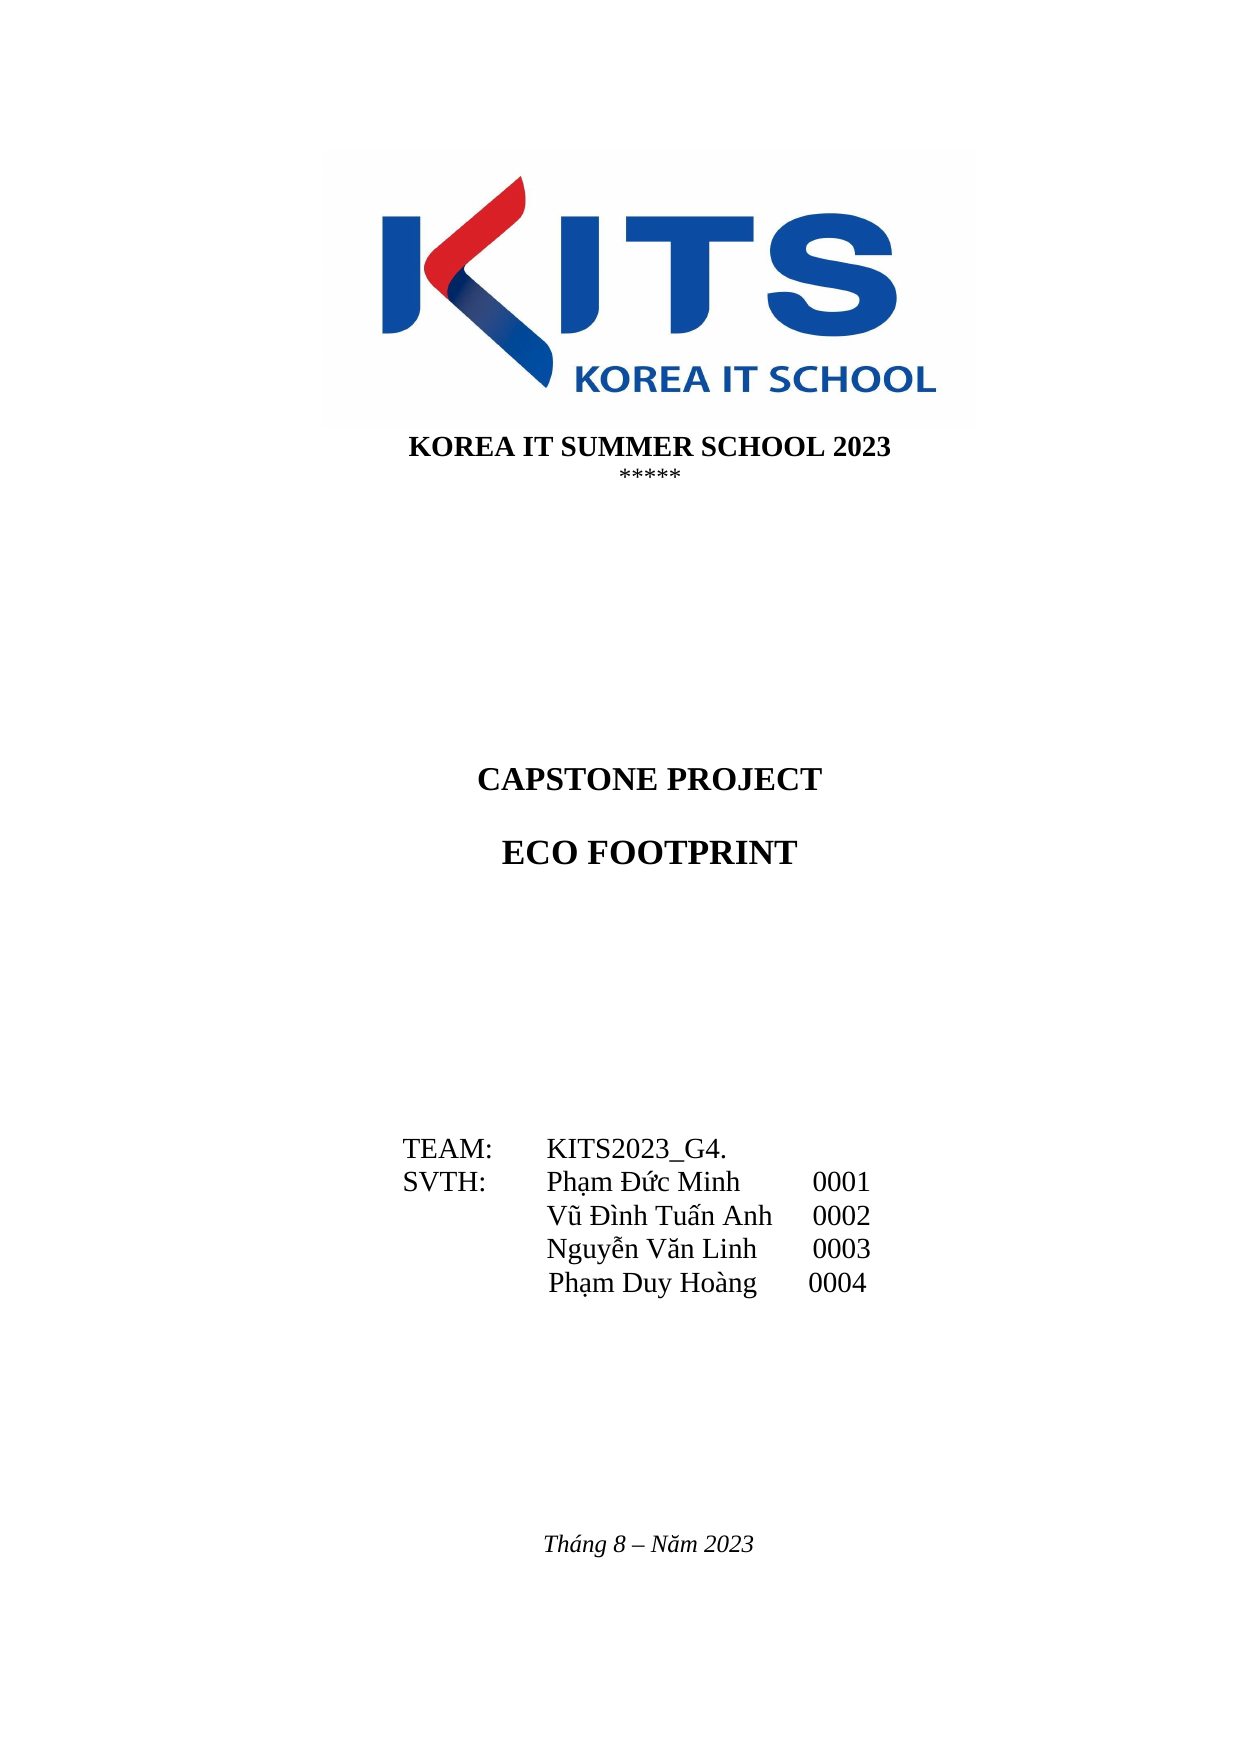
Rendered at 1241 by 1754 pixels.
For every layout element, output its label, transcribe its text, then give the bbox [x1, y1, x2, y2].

text ***** [177, 462, 1122, 491]
picture [322, 150, 977, 429]
text ECO FOOTPRINT [177, 831, 1122, 872]
text Nguyễn Văn Linh 0003 [402, 1232, 1122, 1265]
text Phạm Duy Hoàng 0004 [402, 1265, 1122, 1299]
text CAPSTONE PROJECT [177, 759, 1122, 798]
text TEAM: KITS2023_G4. [402, 1131, 1122, 1164]
text Vũ Đình Tuấn Anh 0002 [402, 1198, 1122, 1232]
text KOREA IT SUMMER SCHOOL 2023 [177, 429, 1122, 462]
text SVTH: Phạm Đức Minh 0001 [402, 1164, 1122, 1198]
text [177, 1529, 1122, 1557]
